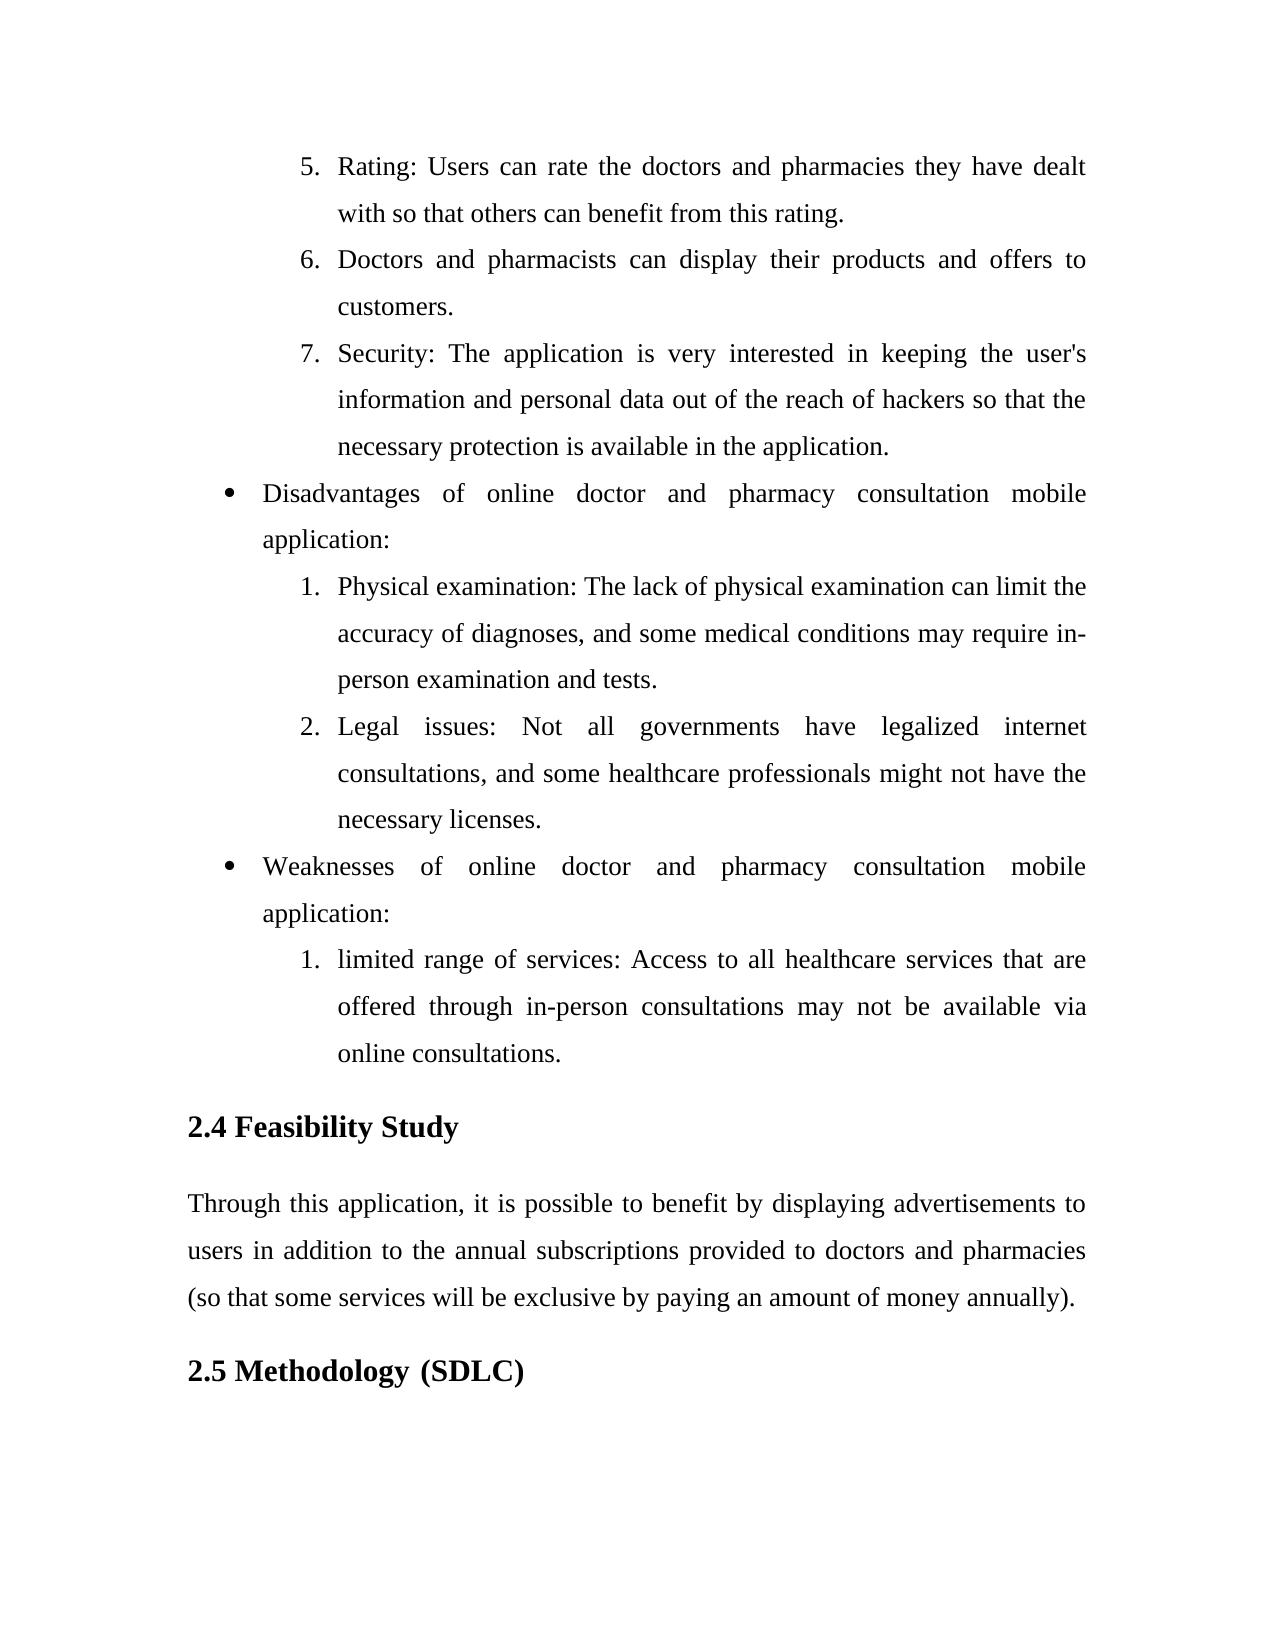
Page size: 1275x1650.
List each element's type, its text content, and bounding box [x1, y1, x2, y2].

list Physical examination: The lack of physical examination can limit the accuracy of diagnoses, and some medical conditions may require in-person examination and tests. [300, 570, 1087, 694]
list Security: The application is very interested in keeping the user's information and personal data out of the reach of hackers so that the necessary protection is available in the application. [300, 337, 1087, 461]
list Disadvantages of online doctor and pharmacy consultation mobile application: [225, 477, 1087, 554]
list Rating: Users can rate the doctors and pharmacies they have dealt with so that others can benefit from this rating. [300, 150, 1087, 228]
text 2.4 Feasibility Study [187, 1108, 1087, 1144]
list Weaknesses of online doctor and pharmacy consultation mobile application: [225, 850, 1087, 928]
list limited range of services: Access to all healthcare services that are offered through in-person consultations may not be available via online consultations. [300, 943, 1087, 1068]
text Through this application, it is possible to benefit by displaying advertisements to users in addition to the annual subscriptions provided to doctors and pharmacies (so that some services will be exclusive by paying an amount of money annually). [187, 1187, 1087, 1312]
list Legal issues: Not all governments have legalized internet consultations, and some healthcare professionals might not have the necessary licenses. [300, 710, 1087, 834]
list Doctors and pharmacists can display their products and offers to customers. [300, 243, 1087, 321]
text 2.5 Methodology (SDLC) [187, 1352, 1087, 1388]
